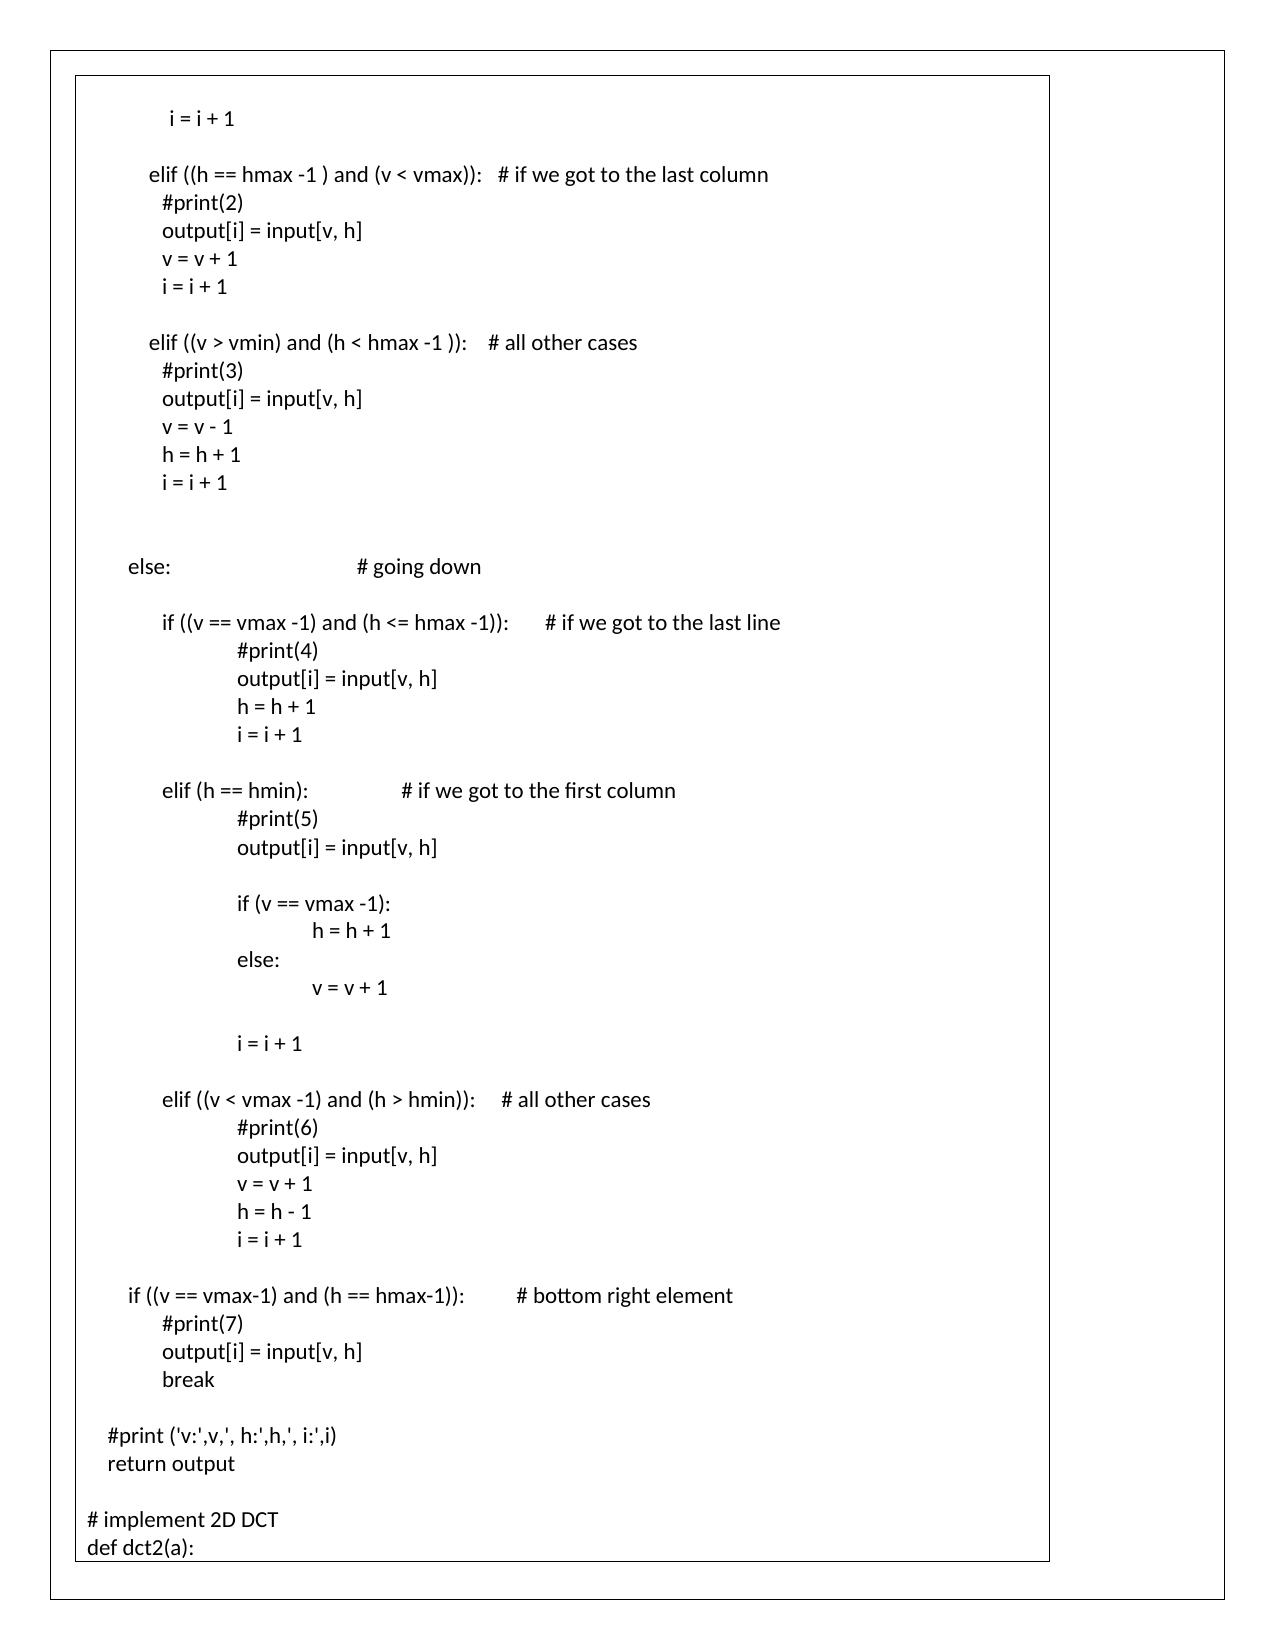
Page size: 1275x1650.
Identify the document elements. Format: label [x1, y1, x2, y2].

table_header [76, 76, 1049, 1561]
